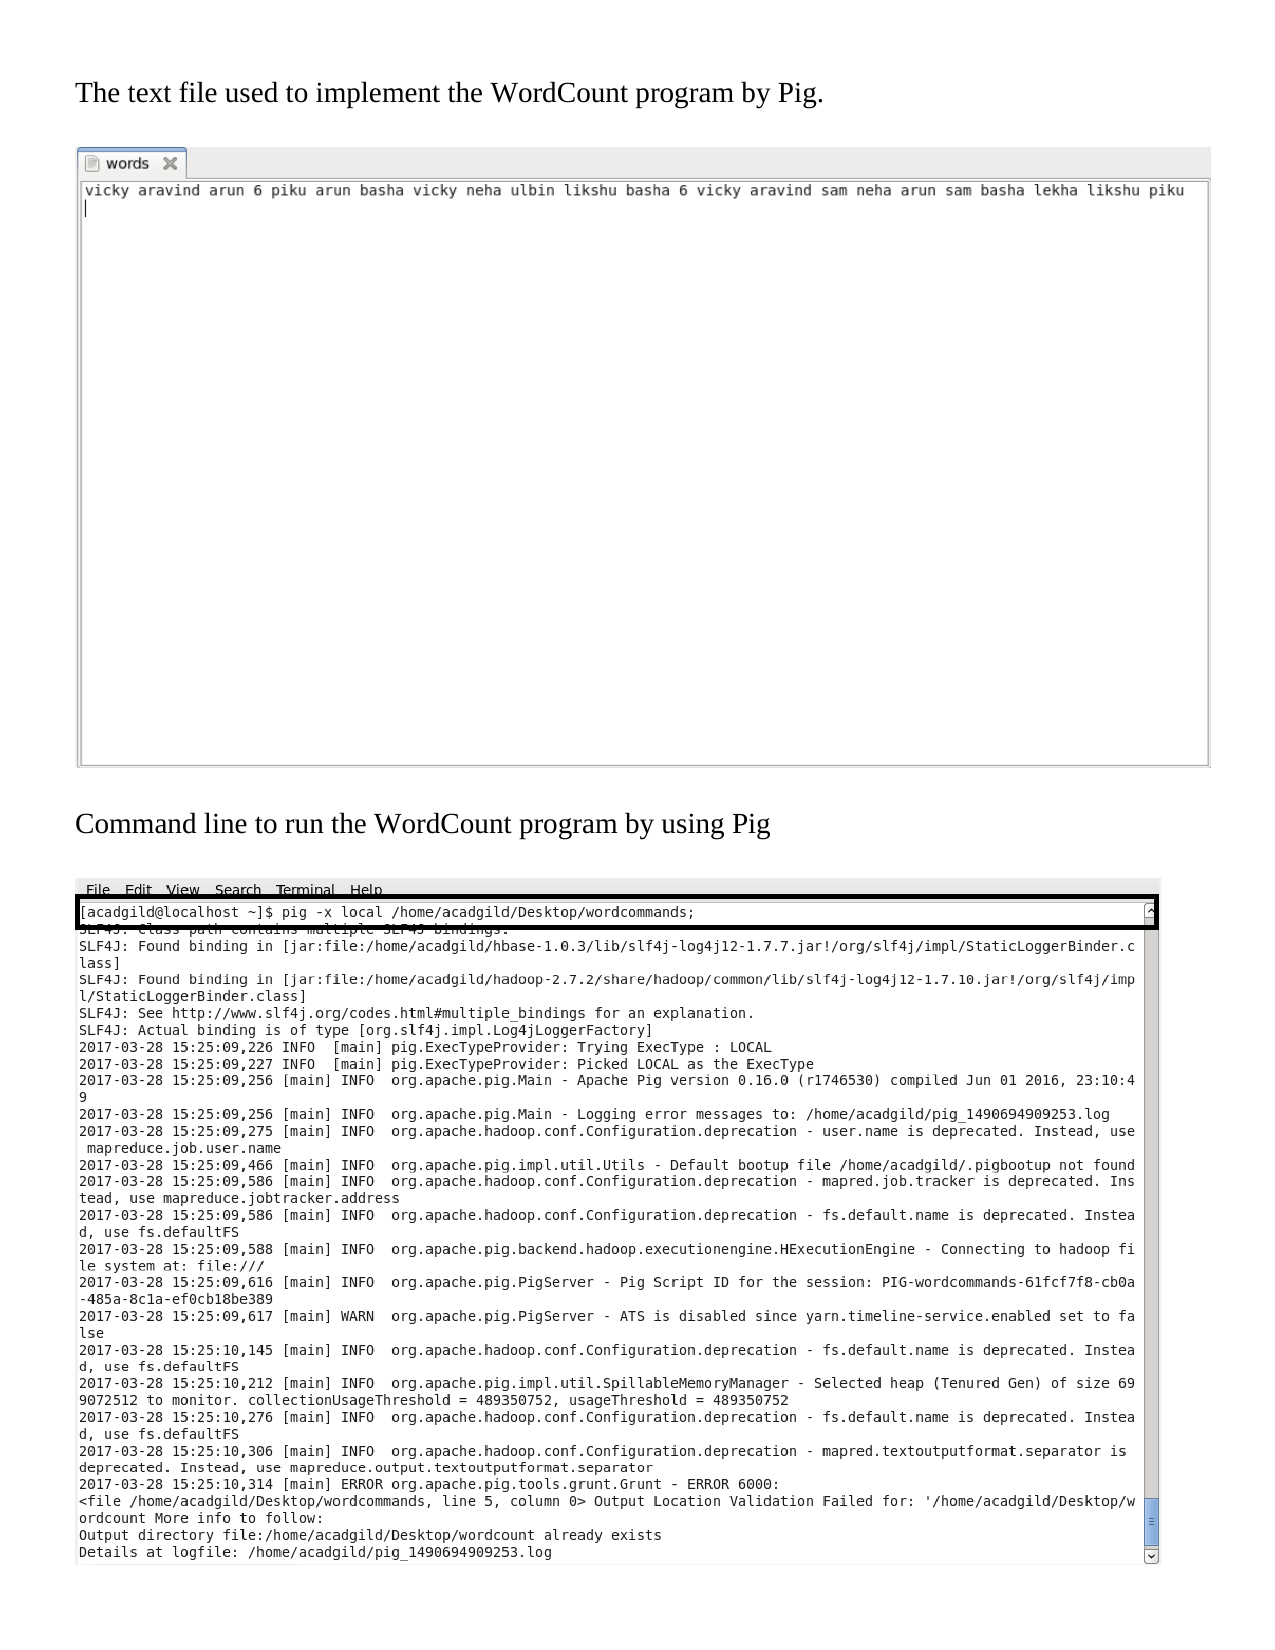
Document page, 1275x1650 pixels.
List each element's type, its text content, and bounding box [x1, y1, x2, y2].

picture [75, 147, 1211, 768]
picture [75, 878, 1162, 1565]
text Command line to run the WordCount program by using Pig [75, 806, 1200, 839]
text The text file used to implement the WordCount program by Pig. [75, 75, 1200, 108]
